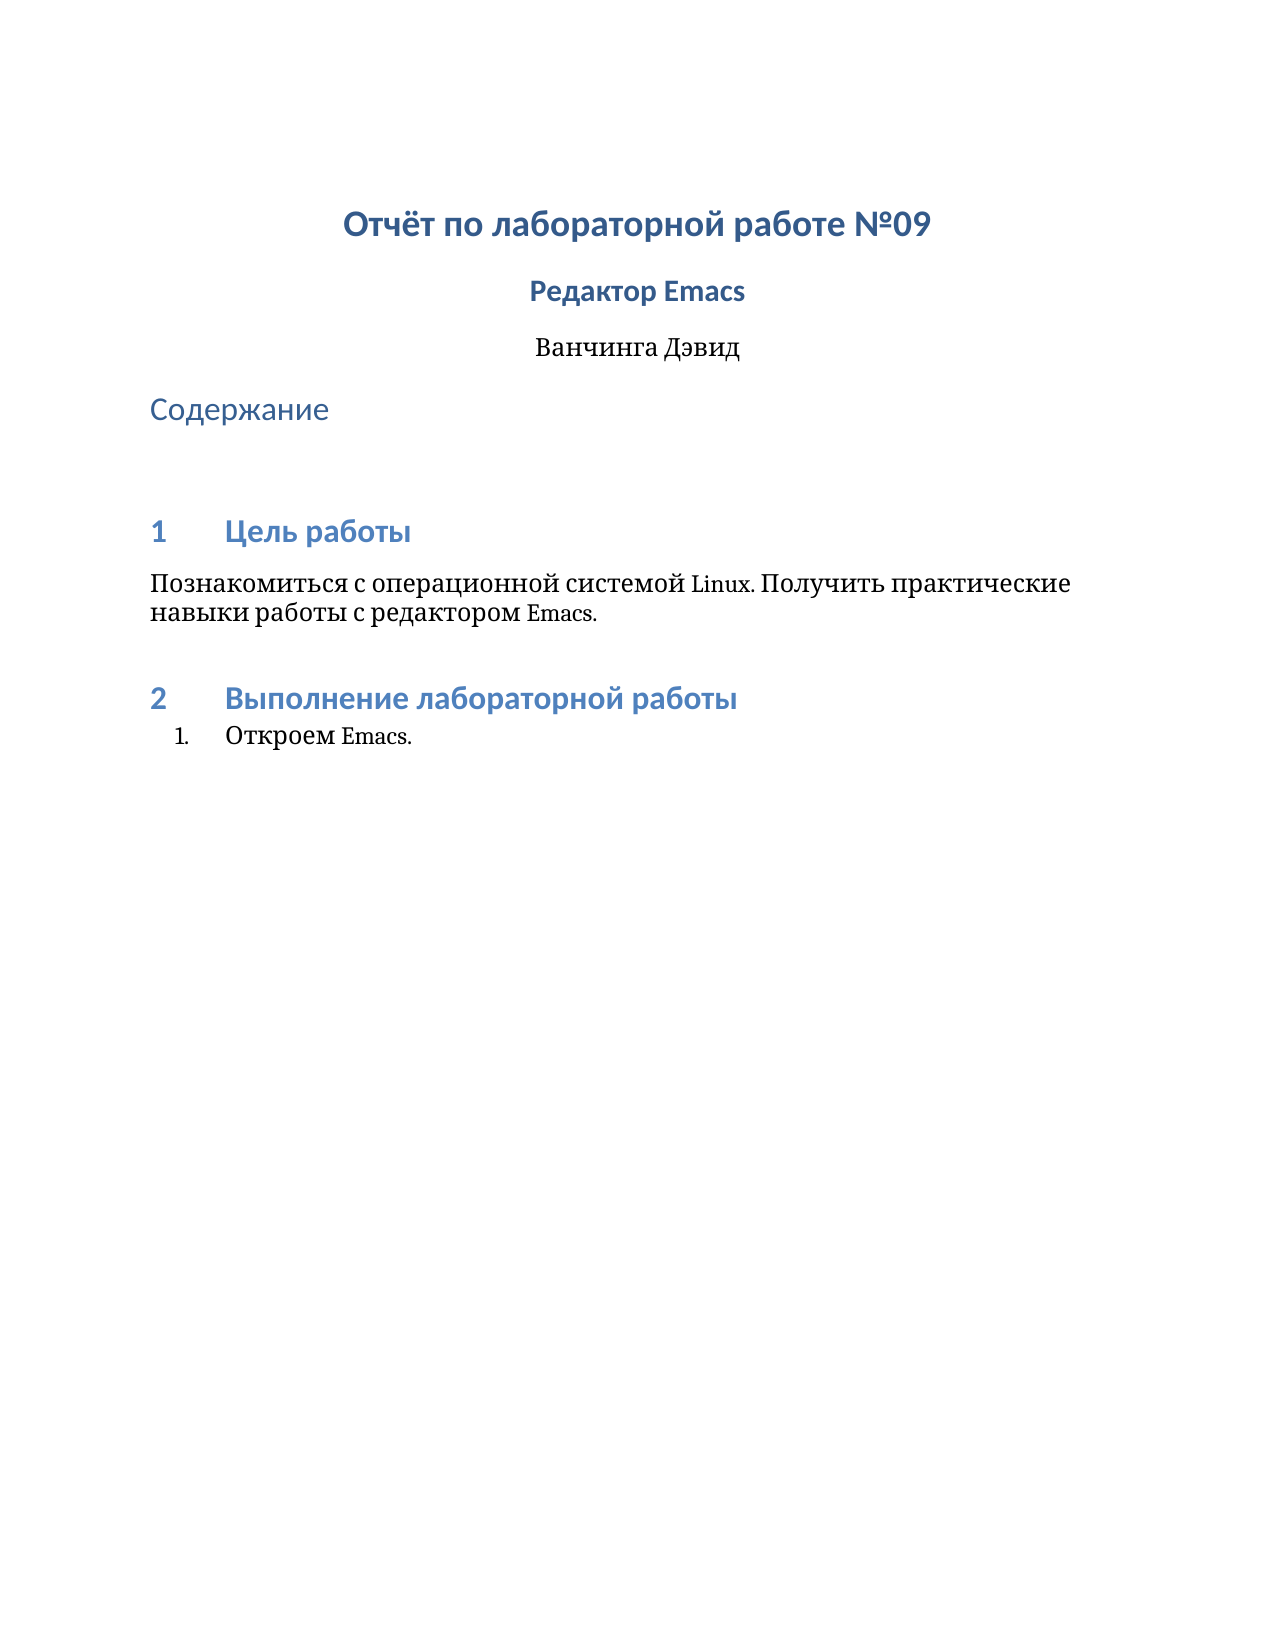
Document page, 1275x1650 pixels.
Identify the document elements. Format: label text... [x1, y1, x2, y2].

text Познакомиться с операционной системой Linux. Получить практические навыки работы с редактором Emacs. [150, 570, 1125, 627]
subtitle 1 Цель работы [150, 510, 1125, 551]
subtitle 2 Выполнение лабораторной работы [150, 677, 1125, 718]
list Откроем Emacs. [175, 722, 1125, 751]
text Ванчинга Дэвид [150, 334, 1125, 363]
title Отчёт по лабораторной работе №09 [150, 200, 1125, 246]
subtitle Редактор Emacs [150, 271, 1125, 309]
